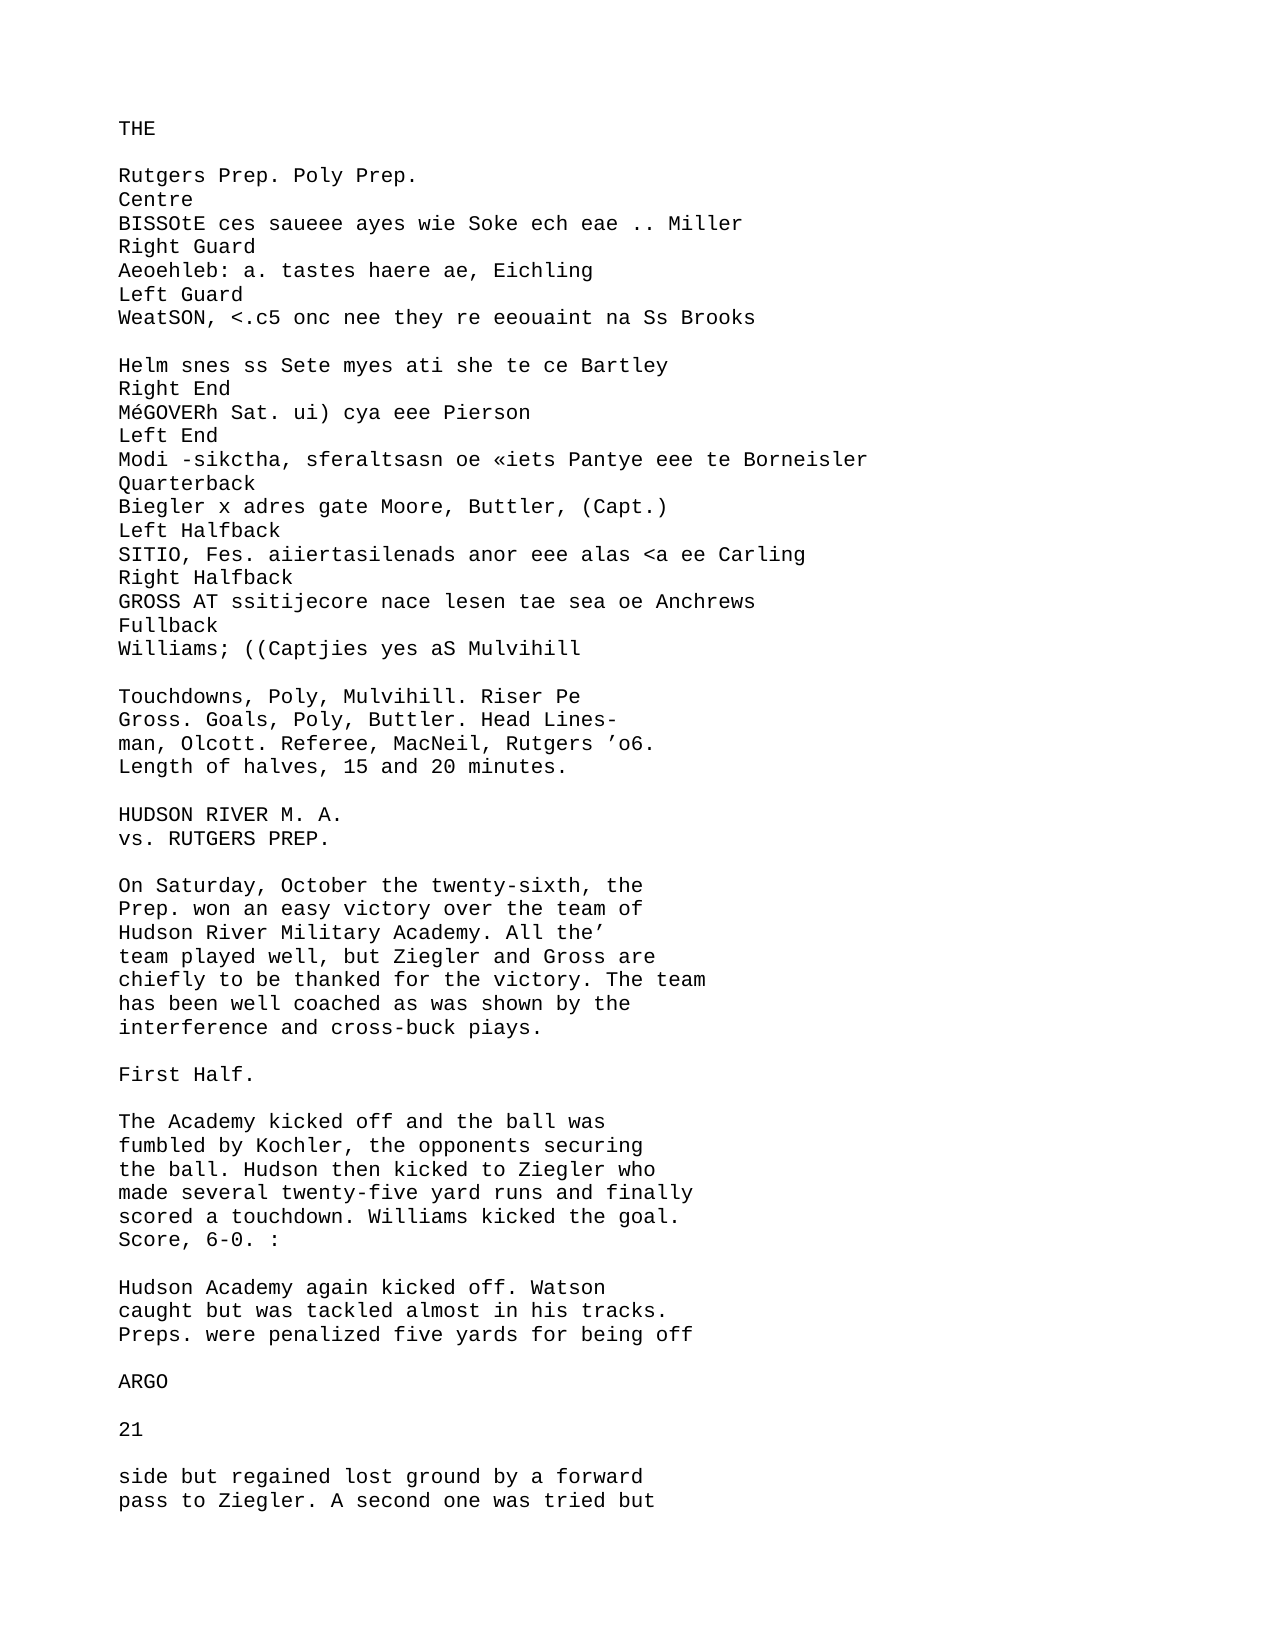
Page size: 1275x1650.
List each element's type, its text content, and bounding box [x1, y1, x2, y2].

text Right Halfback [118, 567, 1157, 591]
text caught but was tackled almost in his tracks. [118, 1300, 1157, 1324]
text HUDSON RIVER M. A. [118, 804, 1157, 827]
text chiefly to be thanked for the victory. The team [118, 969, 1157, 993]
text BISSOtE ces saueee ayes wie Soke ech eae .. Miller [118, 213, 1157, 236]
text THE [118, 118, 1157, 142]
text GROSS AT ssitijecore nace lesen tae sea oe Anchrews [118, 591, 1157, 615]
text Rutgers Prep. Poly Prep. [118, 165, 1157, 189]
text Left Halfback [118, 520, 1157, 544]
text MéGOVERh Sat. ui) cya eee Pierson [118, 402, 1157, 426]
text interference and cross-buck piays. [118, 1017, 1157, 1040]
text Length of halves, 15 and 20 minutes. [118, 757, 1157, 780]
text Fullback [118, 615, 1157, 638]
text Biegler x adres gate Moore, Buttler, (Capt.) [118, 496, 1157, 520]
text ARGO [118, 1371, 1157, 1395]
text made several twenty-five yard runs and finally [118, 1182, 1157, 1206]
text scored a touchdown. Williams kicked the goal. [118, 1206, 1157, 1229]
text Score, 6-0. : [118, 1229, 1157, 1253]
text Right Guard [118, 236, 1157, 260]
text Williams; ((Captjies yes aS Mulvihill [118, 638, 1157, 662]
text has been well coached as was shown by the [118, 993, 1157, 1017]
text Preps. were penalized five yards for being off [118, 1324, 1157, 1348]
text Hudson Academy again kicked off. Watson [118, 1277, 1157, 1300]
text pass to Ziegler. A second one was tried but [118, 1489, 1157, 1513]
text On Saturday, October the twenty-sixth, the [118, 875, 1157, 898]
text Left End [118, 426, 1157, 449]
text vs. RUTGERS PREP. [118, 827, 1157, 851]
text Aeoehleb: a. tastes haere ae, Eichling [118, 260, 1157, 284]
text Left Guard [118, 284, 1157, 307]
text Modi -sikctha, sferaltsasn oe «iets Pantye eee te Borneisler [118, 449, 1157, 473]
text Centre [118, 189, 1157, 213]
text the ball. Hudson then kicked to Ziegler who [118, 1158, 1157, 1182]
text Touchdowns, Poly, Mulvihill. Riser Pe [118, 686, 1157, 709]
text team played well, but Ziegler and Gross are [118, 946, 1157, 969]
text fumbled by Kochler, the opponents securing [118, 1135, 1157, 1158]
text Helm snes ss Sete myes ati she te ce Bartley [118, 354, 1157, 378]
text First Half. [118, 1064, 1157, 1088]
text side but regained lost ground by a forward [118, 1466, 1157, 1489]
text 21 [118, 1419, 1157, 1442]
text Right End [118, 378, 1157, 402]
text Quarterback [118, 473, 1157, 496]
text SITIO, Fes. aiiertasilenads anor eee alas <a ee Carling [118, 544, 1157, 567]
text Gross. Goals, Poly, Buttler. Head Lines- [118, 709, 1157, 733]
text Prep. won an easy victory over the team of [118, 898, 1157, 922]
text man, Olcott. Referee, MacNeil, Rutgers ’o6. [118, 733, 1157, 757]
text The Academy kicked off and the ball was [118, 1111, 1157, 1135]
text Hudson River Military Academy. All the’ [118, 922, 1157, 946]
text WeatSON, <.c5 onc nee they re eeouaint na Ss Brooks [118, 307, 1157, 331]
